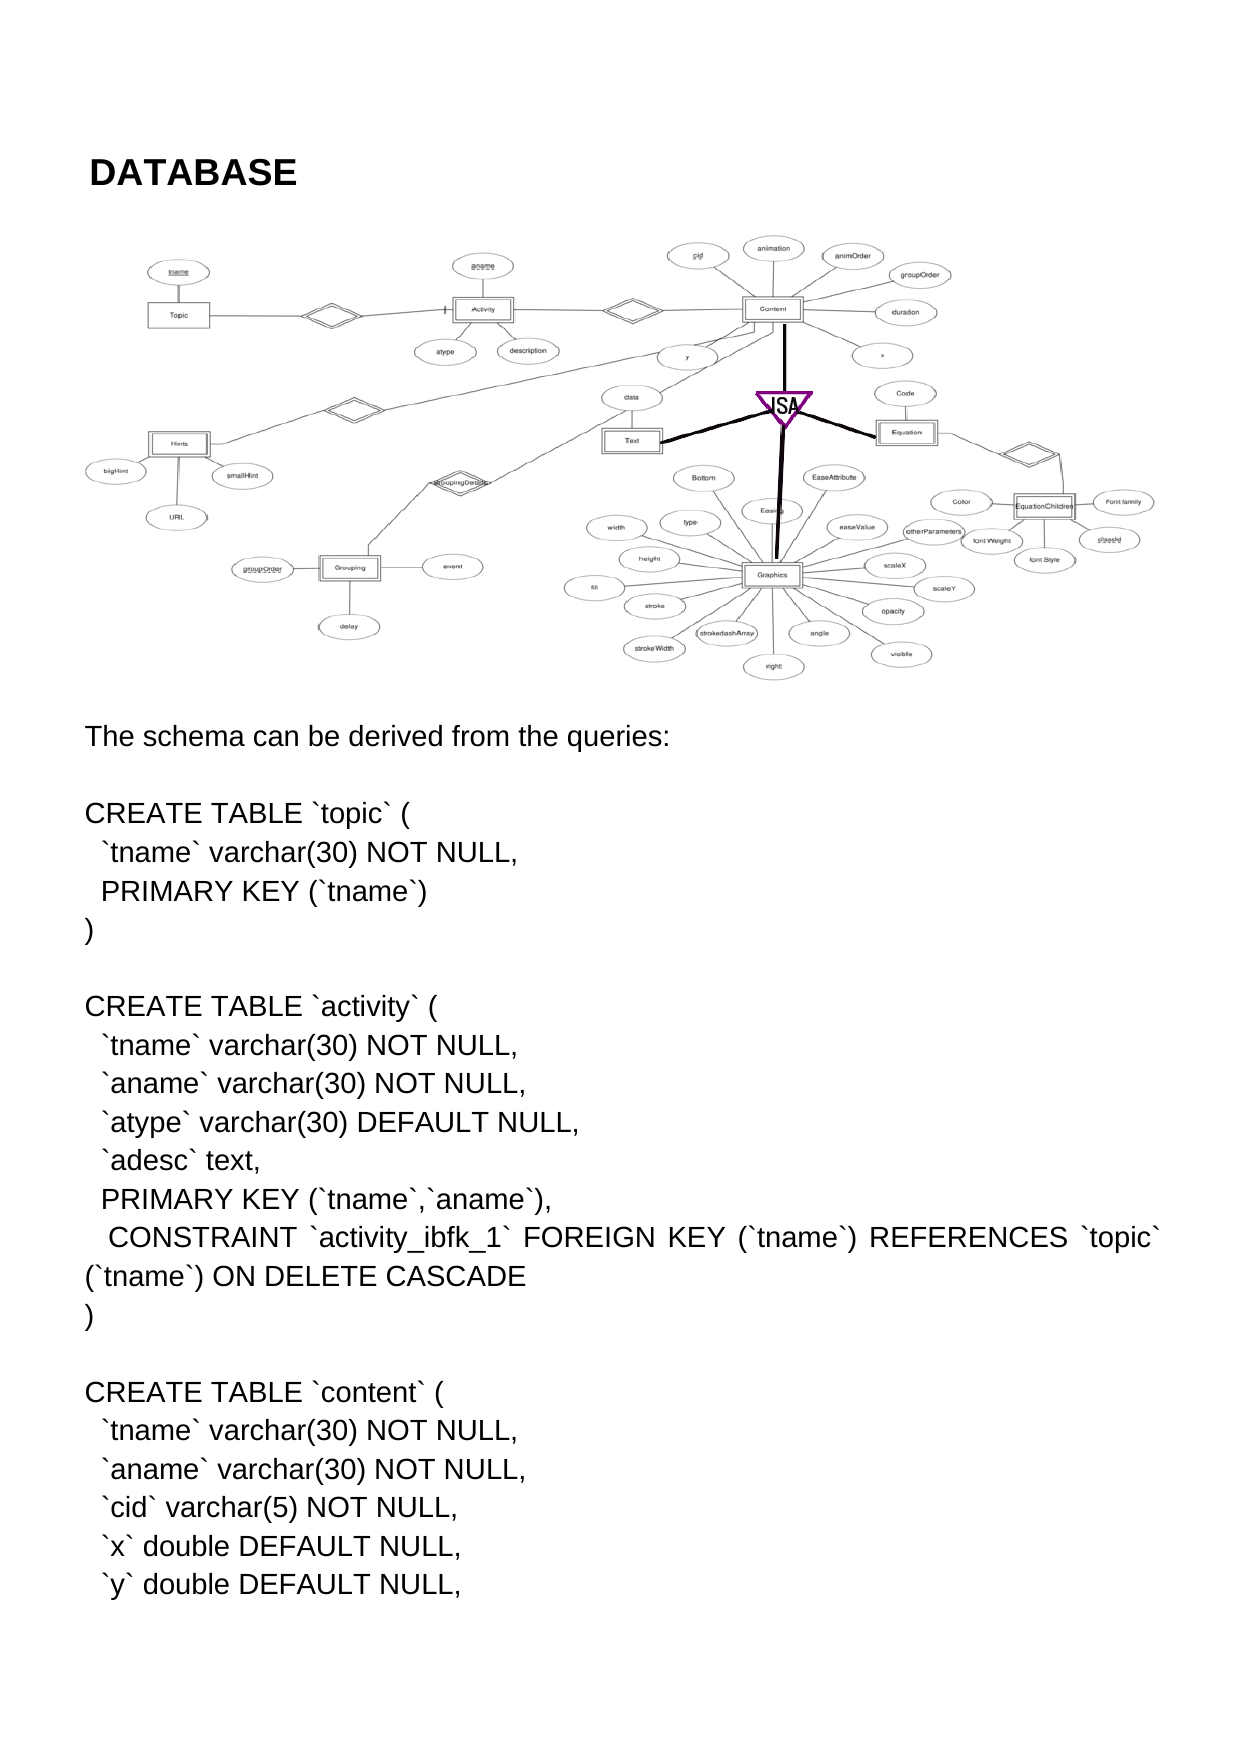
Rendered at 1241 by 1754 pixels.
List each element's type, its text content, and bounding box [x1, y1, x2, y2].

text `aname` varchar(30) NOT NULL, [84, 1066, 1162, 1100]
text `x` double DEFAULT NULL, [84, 1529, 1162, 1562]
text `atype` varchar(30) DEFAULT NULL, [84, 1105, 1162, 1138]
text DATABASE [89, 150, 1165, 193]
text CREATE TABLE `activity` ( [84, 989, 1162, 1023]
text ) [84, 912, 1162, 946]
text `y` double DEFAULT NULL, [84, 1567, 1162, 1601]
text ) [84, 1298, 1162, 1331]
text `cid` varchar(5) NOT NULL, [84, 1490, 1162, 1524]
picture [82, 232, 1159, 683]
text `aname` varchar(30) NOT NULL, [84, 1452, 1162, 1485]
text `tname` varchar(30) NOT NULL, [84, 835, 1162, 869]
text `tname` varchar(30) NOT NULL, [84, 1413, 1162, 1447]
text `tname` varchar(30) NOT NULL, [84, 1028, 1162, 1061]
text PRIMARY KEY (`tname`) [84, 874, 1162, 907]
text CONSTRAINT `activity_ibfk_1` FOREIGN KEY (`tname`) REFERENCES `topic` (`tname`) ON DELETE CASCADE [84, 1221, 1162, 1293]
text CREATE TABLE `content` ( [84, 1375, 1162, 1408]
text `adesc` text, [84, 1143, 1162, 1177]
text CREATE TABLE `topic` ( [84, 797, 1162, 830]
text The schema can be derived from the queries: [84, 719, 1162, 753]
text PRIMARY KEY (`tname`,`aname`), [84, 1182, 1162, 1216]
